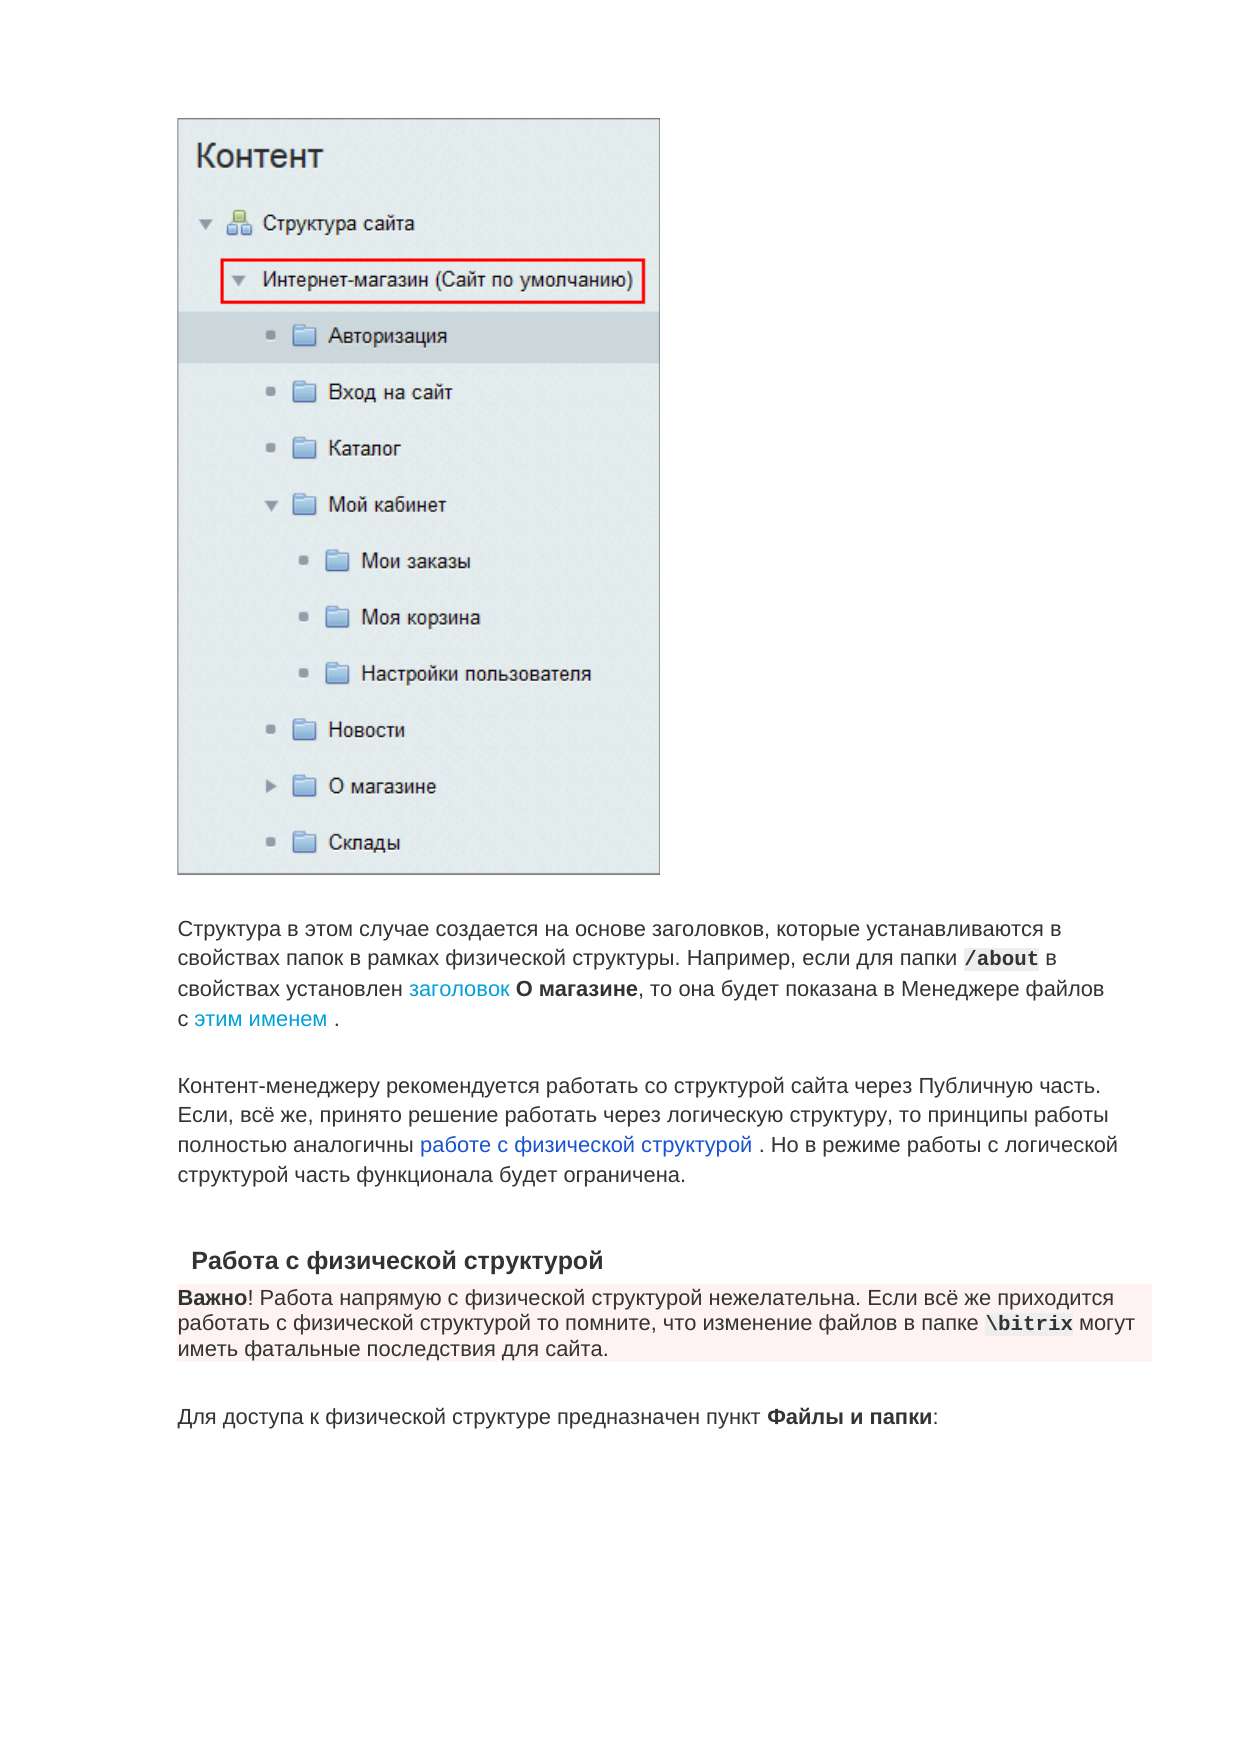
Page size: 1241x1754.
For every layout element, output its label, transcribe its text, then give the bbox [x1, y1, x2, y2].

text Важно! Работа напрямую с физической структурой нежелательна. Если всё же приходится работать с физической структурой то помните, что изменение файлов в папке \bitrix могут иметь фатальные последствия для сайта. [177, 1284, 1152, 1362]
picture [177, 118, 660, 875]
text Для доступа к физической структуре предназначен пункт Файлы и папки: [177, 1399, 1152, 1429]
text Работа с физической структурой [177, 1237, 1152, 1274]
text Контент-менеджеру рекомендуется работать со структурой сайта через Публичную часть. Если, всё же, принято решение работать через логическую структуру, то принципы работы полностью аналогичны работе с физической структурой . Но в режиме работы с логической структурой часть функционала будет ограничена. [177, 1068, 1152, 1187]
text Структура в этом случае создается на основе заголовков, которые устанавливаются в свойствах папок в рамках физической структуры. Например, если для папки /about в свойствах установлен заголовок О магазине, то она будет показана в Менеджере файлов с этим именем . [177, 912, 1152, 1031]
